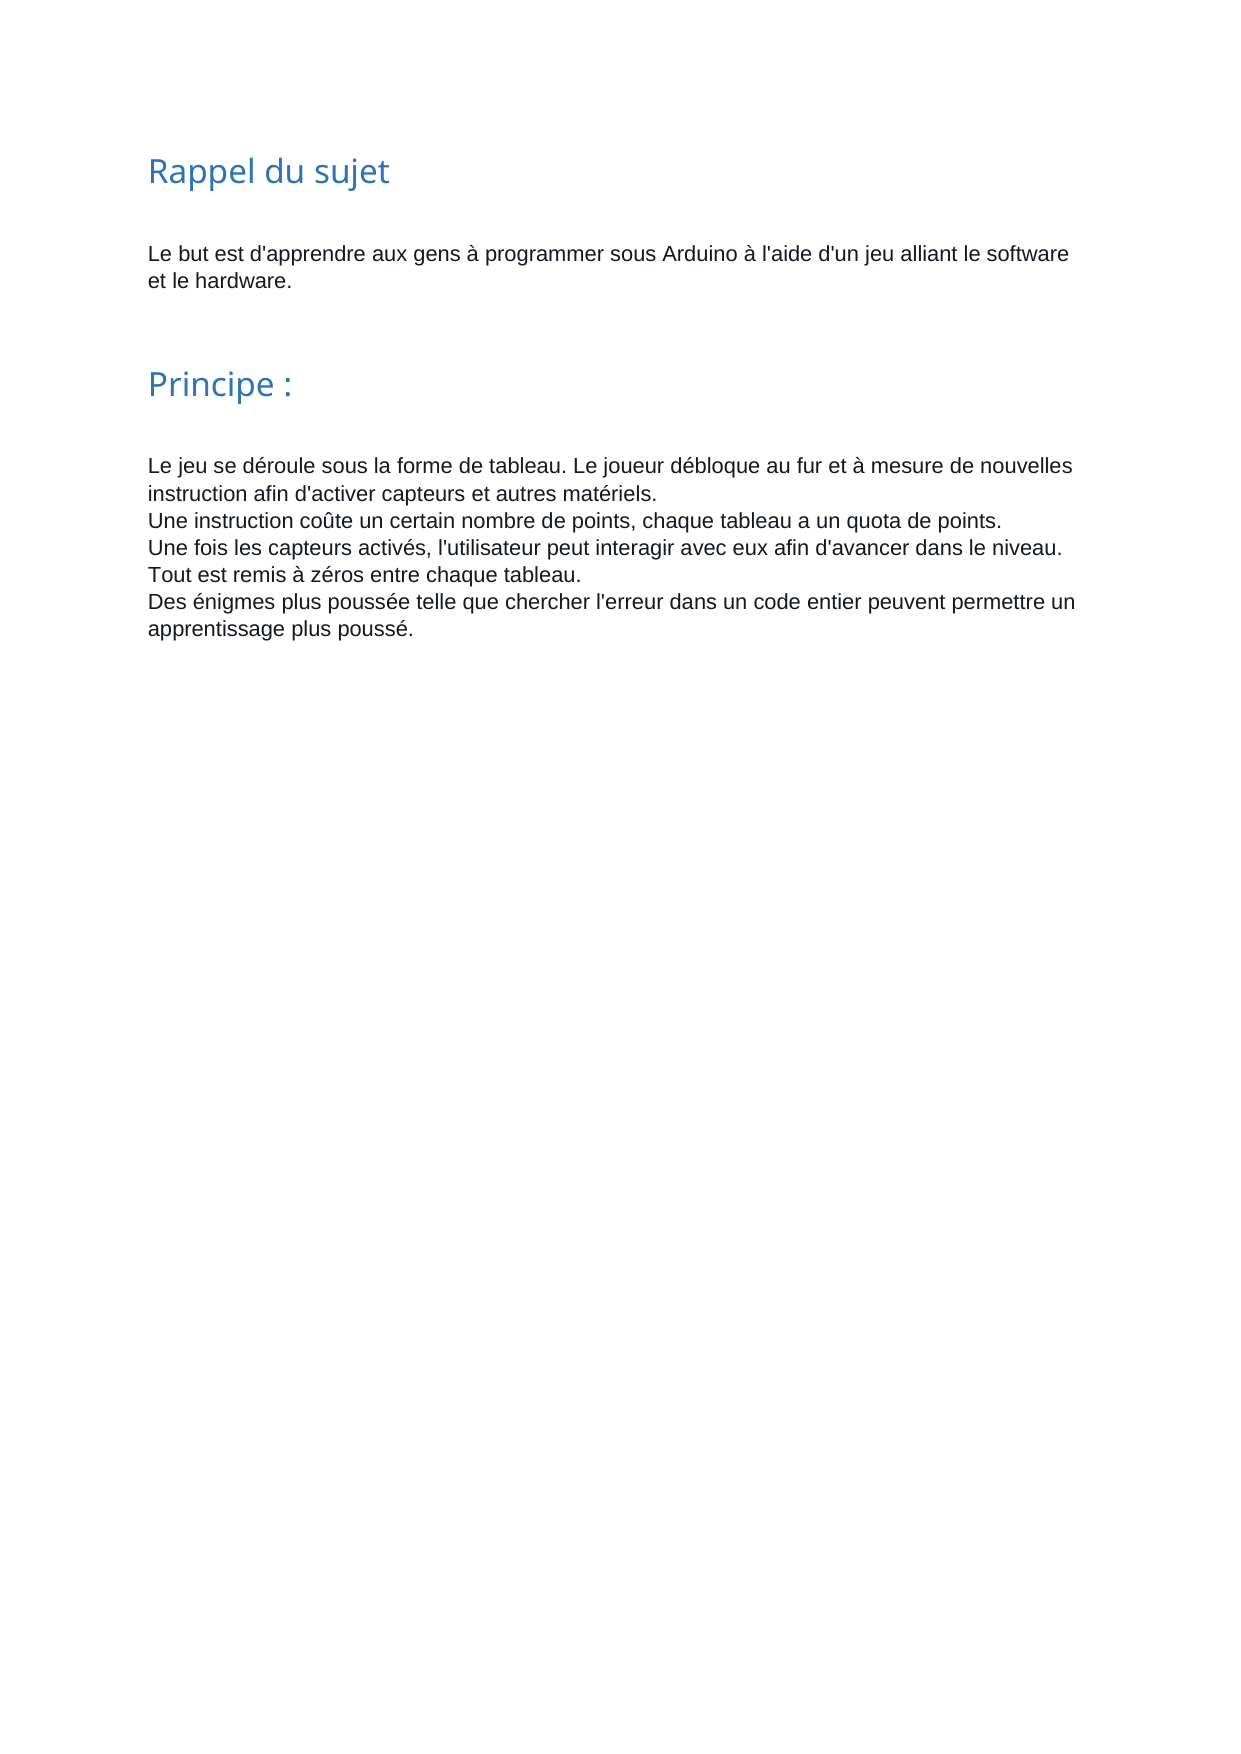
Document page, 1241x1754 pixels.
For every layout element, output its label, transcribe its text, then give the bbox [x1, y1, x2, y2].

text Principe : [148, 311, 1093, 406]
text Rappel du sujet [148, 148, 1093, 193]
text Le jeu se déroule sous la forme de tableau. Le joueur débloque au fur et à mesure de nouvelles instruction afin d'activer capteurs et autres matériels. Une instruction coûte un certain nombre de points, chaque tableau a un quota de points. Une fois les capteurs activés, l'utilisateur peut interagir avec eux afin d'avancer dans le niveau. Tout est remis à zéros entre chaque tableau. Des énigmes plus poussée telle que chercher l'erreur dans un code entier peuvent permettre un apprentissage plus poussé. [148, 426, 1093, 642]
text Le but est d'apprendre aux gens à programmer sous Arduino à l'aide d'un jeu alliant le software et le hardware. [148, 213, 1093, 293]
